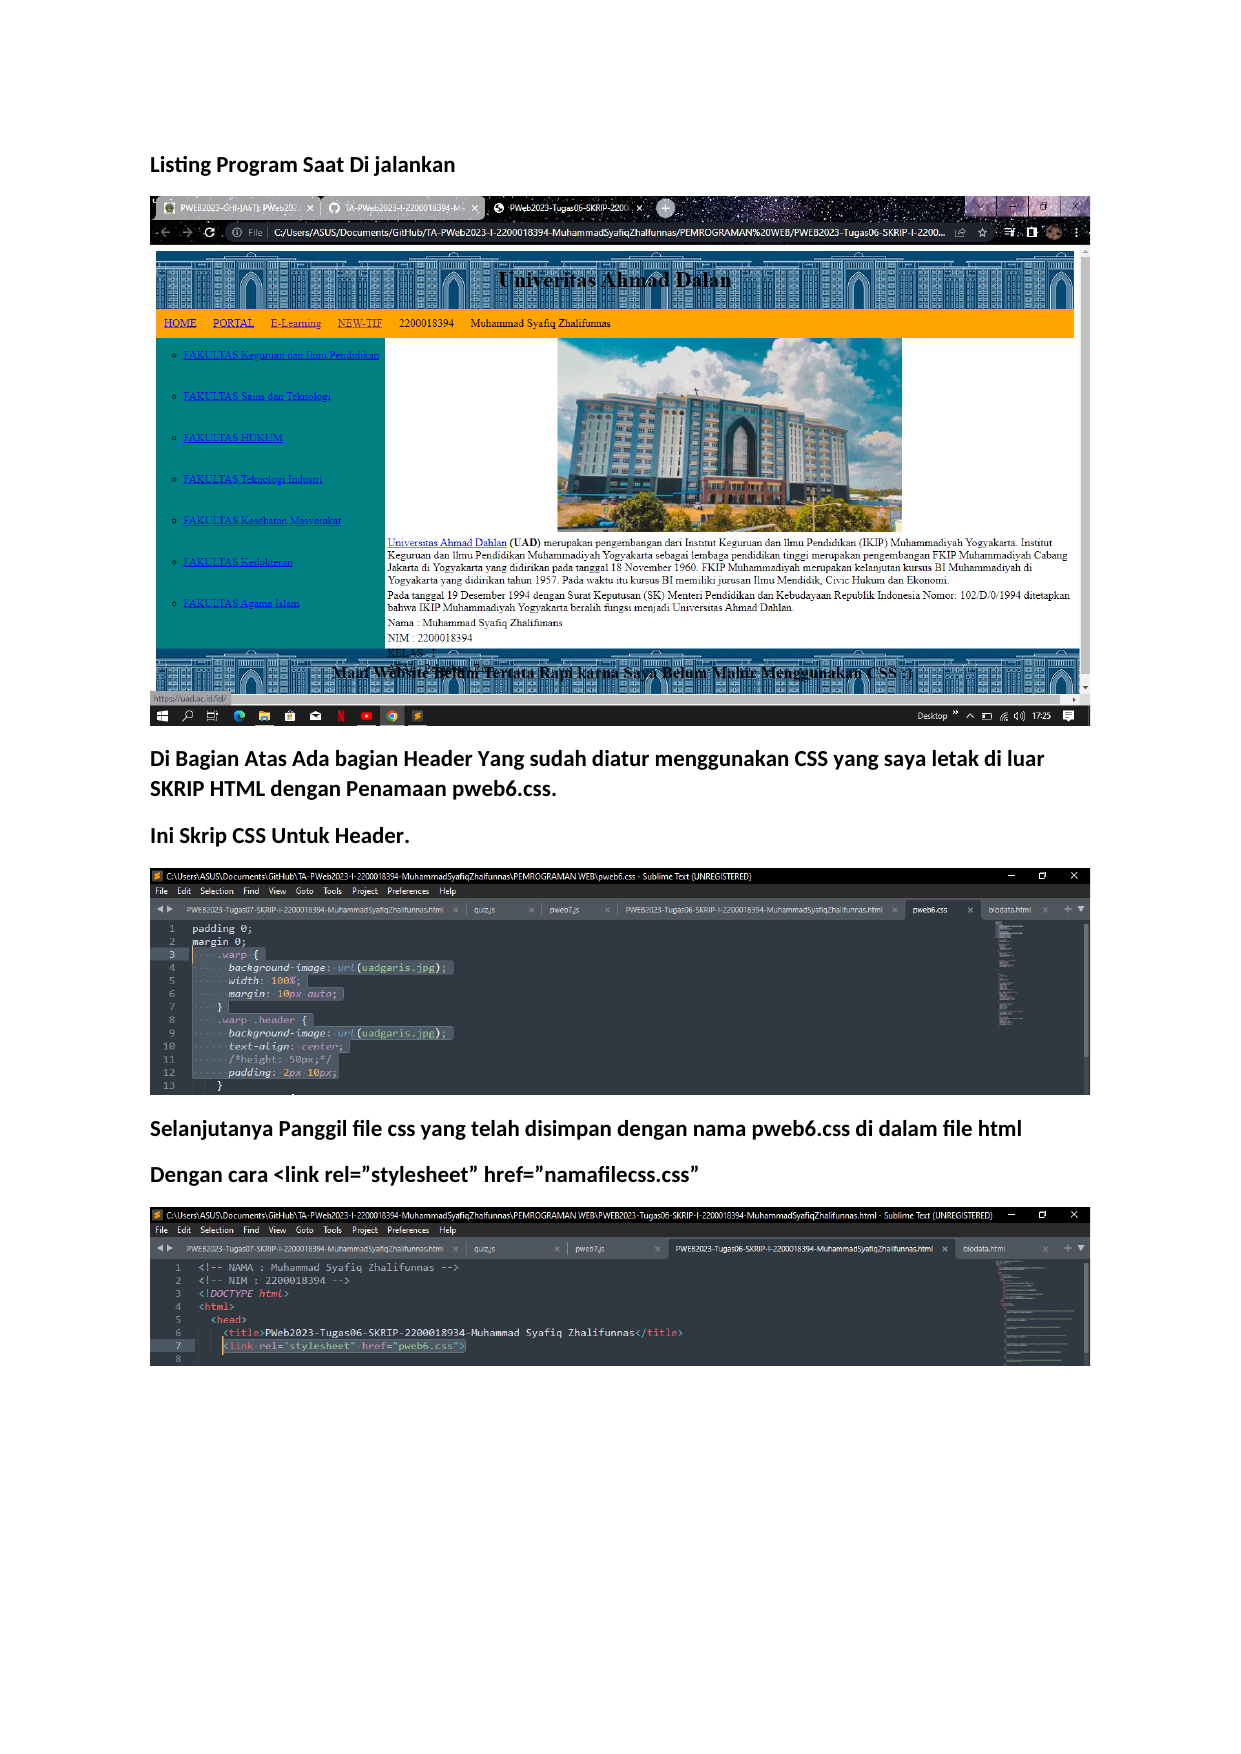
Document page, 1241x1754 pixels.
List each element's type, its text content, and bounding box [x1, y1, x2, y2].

text Dengan cara <link rel=”stylesheet” href=”namafilecss.css” [150, 1161, 1090, 1189]
text Selanjutanya Panggil file css yang telah disimpan dengan nama pweb6.css di dalam file html [150, 1114, 1090, 1142]
text Di Bagian Atas Ada bagian Header Yang sudah diatur menggunakan CSS yang saya letak di luar SKRIP HTML dengan Penamaan pweb6.css. [150, 744, 1090, 803]
picture [150, 868, 1091, 1095]
text Listing Program Saat Di jalankan [150, 150, 1090, 178]
picture [150, 1207, 1091, 1366]
text Ini Skrip CSS Untuk Header. [150, 821, 1090, 849]
picture [150, 196, 1091, 726]
